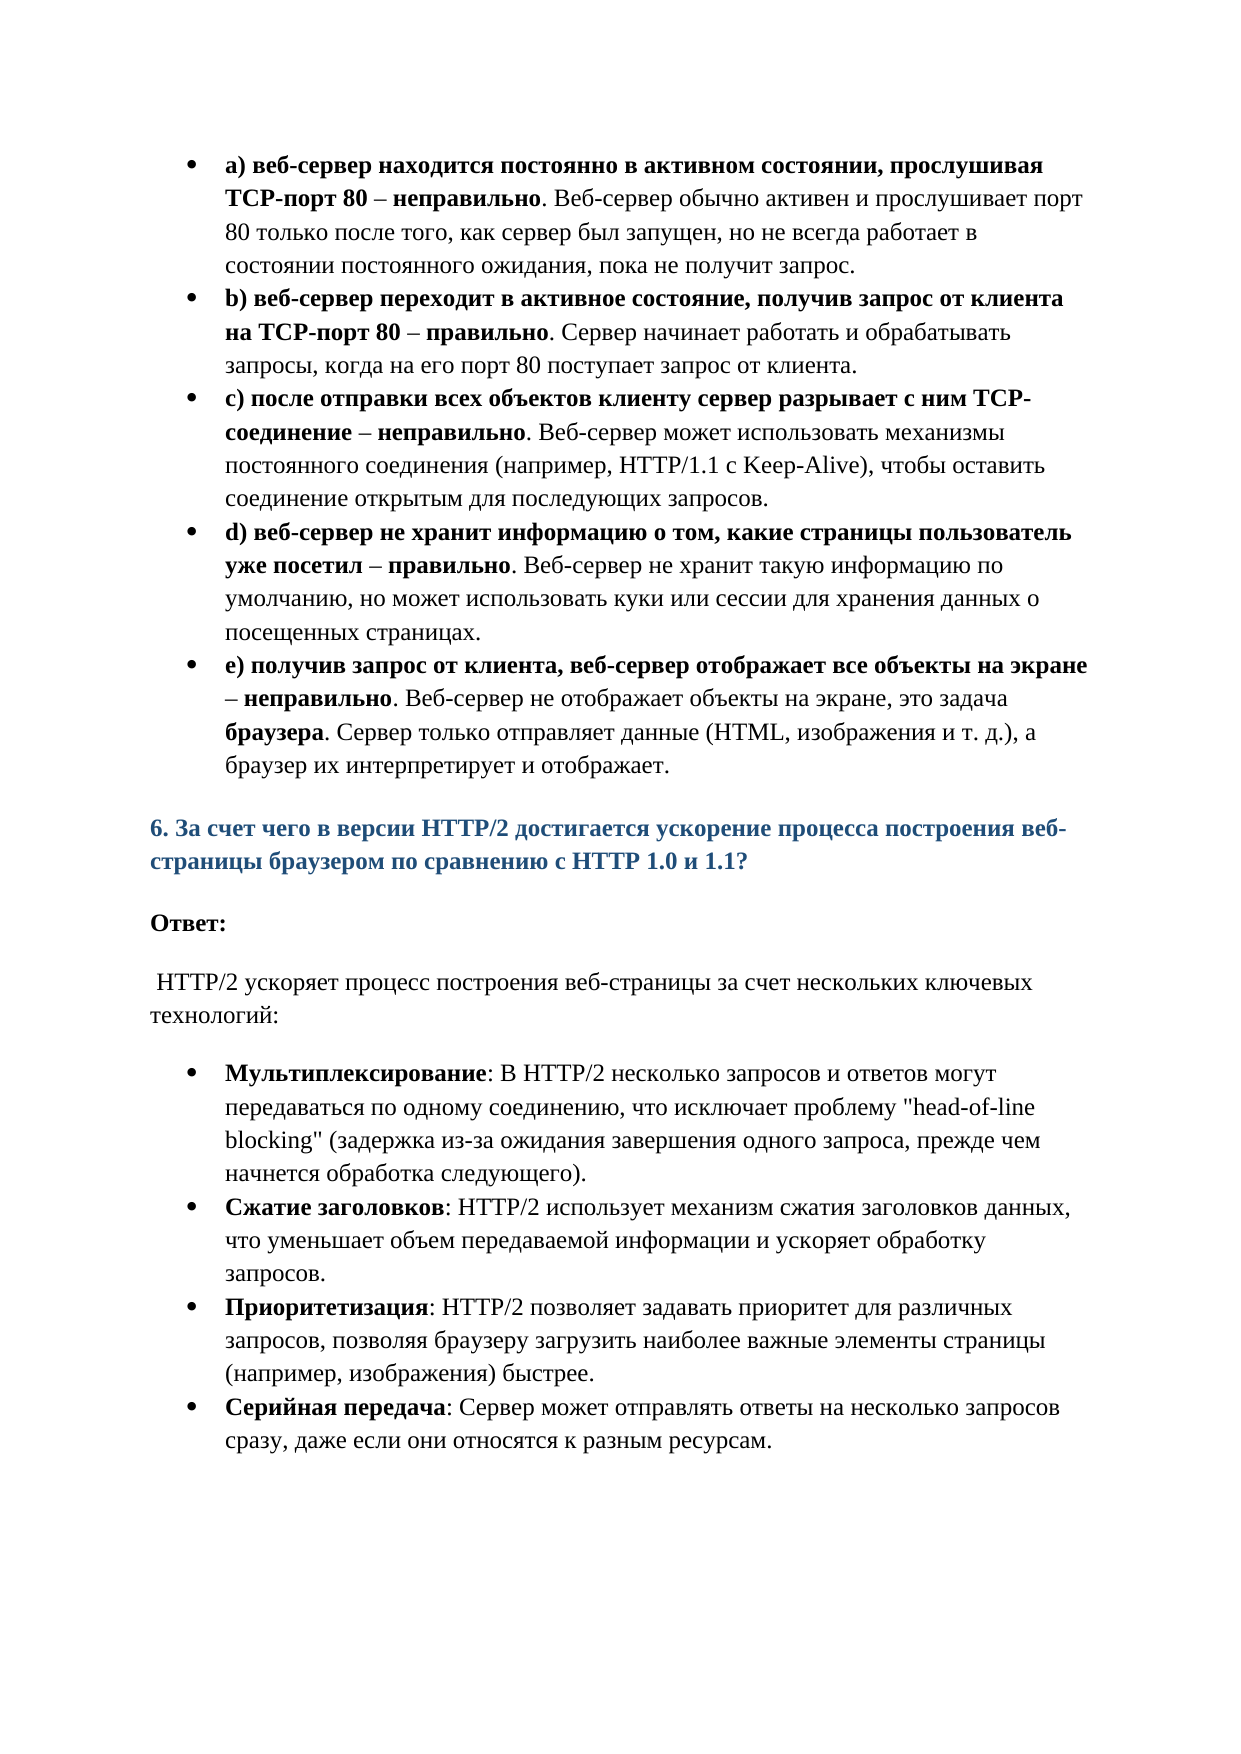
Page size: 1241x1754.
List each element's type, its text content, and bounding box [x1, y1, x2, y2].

list e) получив запрос от клиента, веб-сервер отображает все объекты на экране – неправильно. Веб-сервер не отображает объекты на экране, это задача браузера. Сервер только отправляет данные (HTML, изображения и т. д.), а браузер их интерпретирует и отображает. [187, 650, 1090, 779]
list Мультиплексирование: В HTTP/2 несколько запросов и ответов могут передаваться по одному соединению, что исключает проблему "head-of-line blocking" (задержка из-за ожидания завершения одного запроса, прежде чем начнется обработка следующего). [187, 1058, 1090, 1187]
list Серийная передача: Сервер может отправлять ответы на несколько запросов сразу, даже если они относятся к разным ресурсам. [187, 1392, 1090, 1454]
list c) после отправки всех объектов клиенту сервер разрывает с ним ТСР-соединение – неправильно. Веб-сервер может использовать механизмы постоянного соединения (например, HTTP/1.1 с Keep-Alive), чтобы оставить соединение открытым для последующих запросов. [187, 383, 1090, 512]
list a) веб-сервер находится постоянно в активном состоянии, прослушивая ТСР-порт 80 – неправильно. Веб-сервер обычно активен и прослушивает порт 80 только после того, как сервер был запущен, но не всегда работает в состоянии постоянного ожидания, пока не получит запрос. [187, 150, 1090, 279]
list Сжатие заголовков: HTTP/2 использует механизм сжатия заголовков данных, что уменьшает объем передаваемой информации и ускоряет обработку запросов. [187, 1192, 1090, 1287]
text HTTP/2 ускоряет процесс построения веб-страницы за счет нескольких ключевых технологий: [150, 967, 1090, 1029]
list Приоритетизация: HTTP/2 позволяет задавать приоритет для различных запросов, позволяя браузеру загрузить наиболее важные элементы страницы (например, изображения) быстрее. [187, 1292, 1090, 1387]
subtitle 6. За счет чего в версии HTTP/2 достигается ускорение процесса построения веб-страницы браузером по сравнению с HTTP 1.0 и 1.1? [150, 813, 1090, 875]
text Ответ: [150, 908, 1090, 937]
list d) веб-сервер не хранит информацию о том, какие страницы пользователь уже посетил – правильно. Веб-сервер не хранит такую информацию по умолчанию, но может использовать куки или сессии для хранения данных о посещенных страницах. [187, 517, 1090, 645]
list b) веб-сервер переходит в активное состояние, получив запрос от клиента на ТСР-порт 80 – правильно. Сервер начинает работать и обрабатывать запросы, когда на его порт 80 поступает запрос от клиента. [187, 283, 1090, 379]
